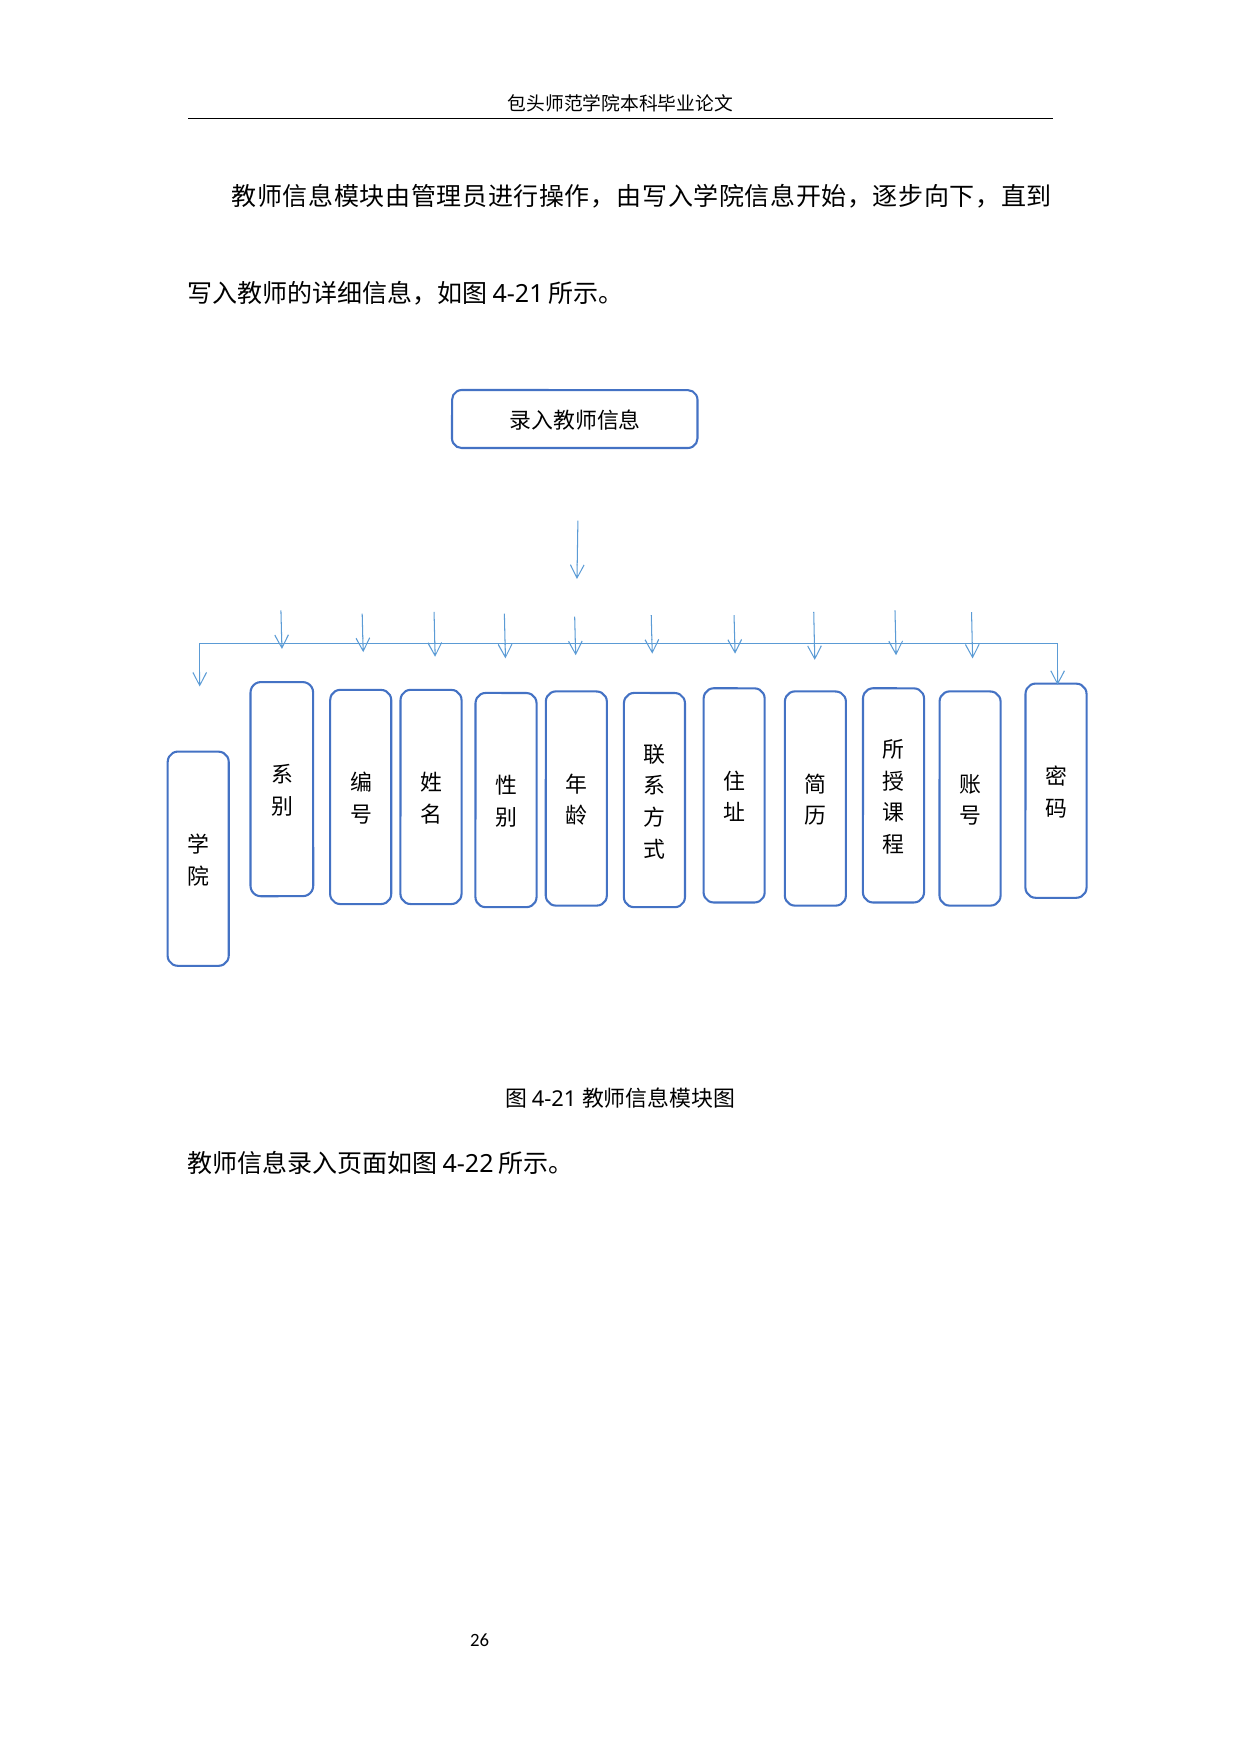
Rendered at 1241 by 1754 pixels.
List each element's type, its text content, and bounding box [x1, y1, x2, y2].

list 图4-21 教师信息模块图 [187, 1080, 1053, 1113]
list 教师信息模块由管理员进行操作，由写入学院信息开始，逐步向下，直到写入教师的详细信息，如图4-21所示。 [187, 162, 1053, 324]
list 教师信息录入页面如图4-22所示。 [187, 1129, 1053, 1194]
